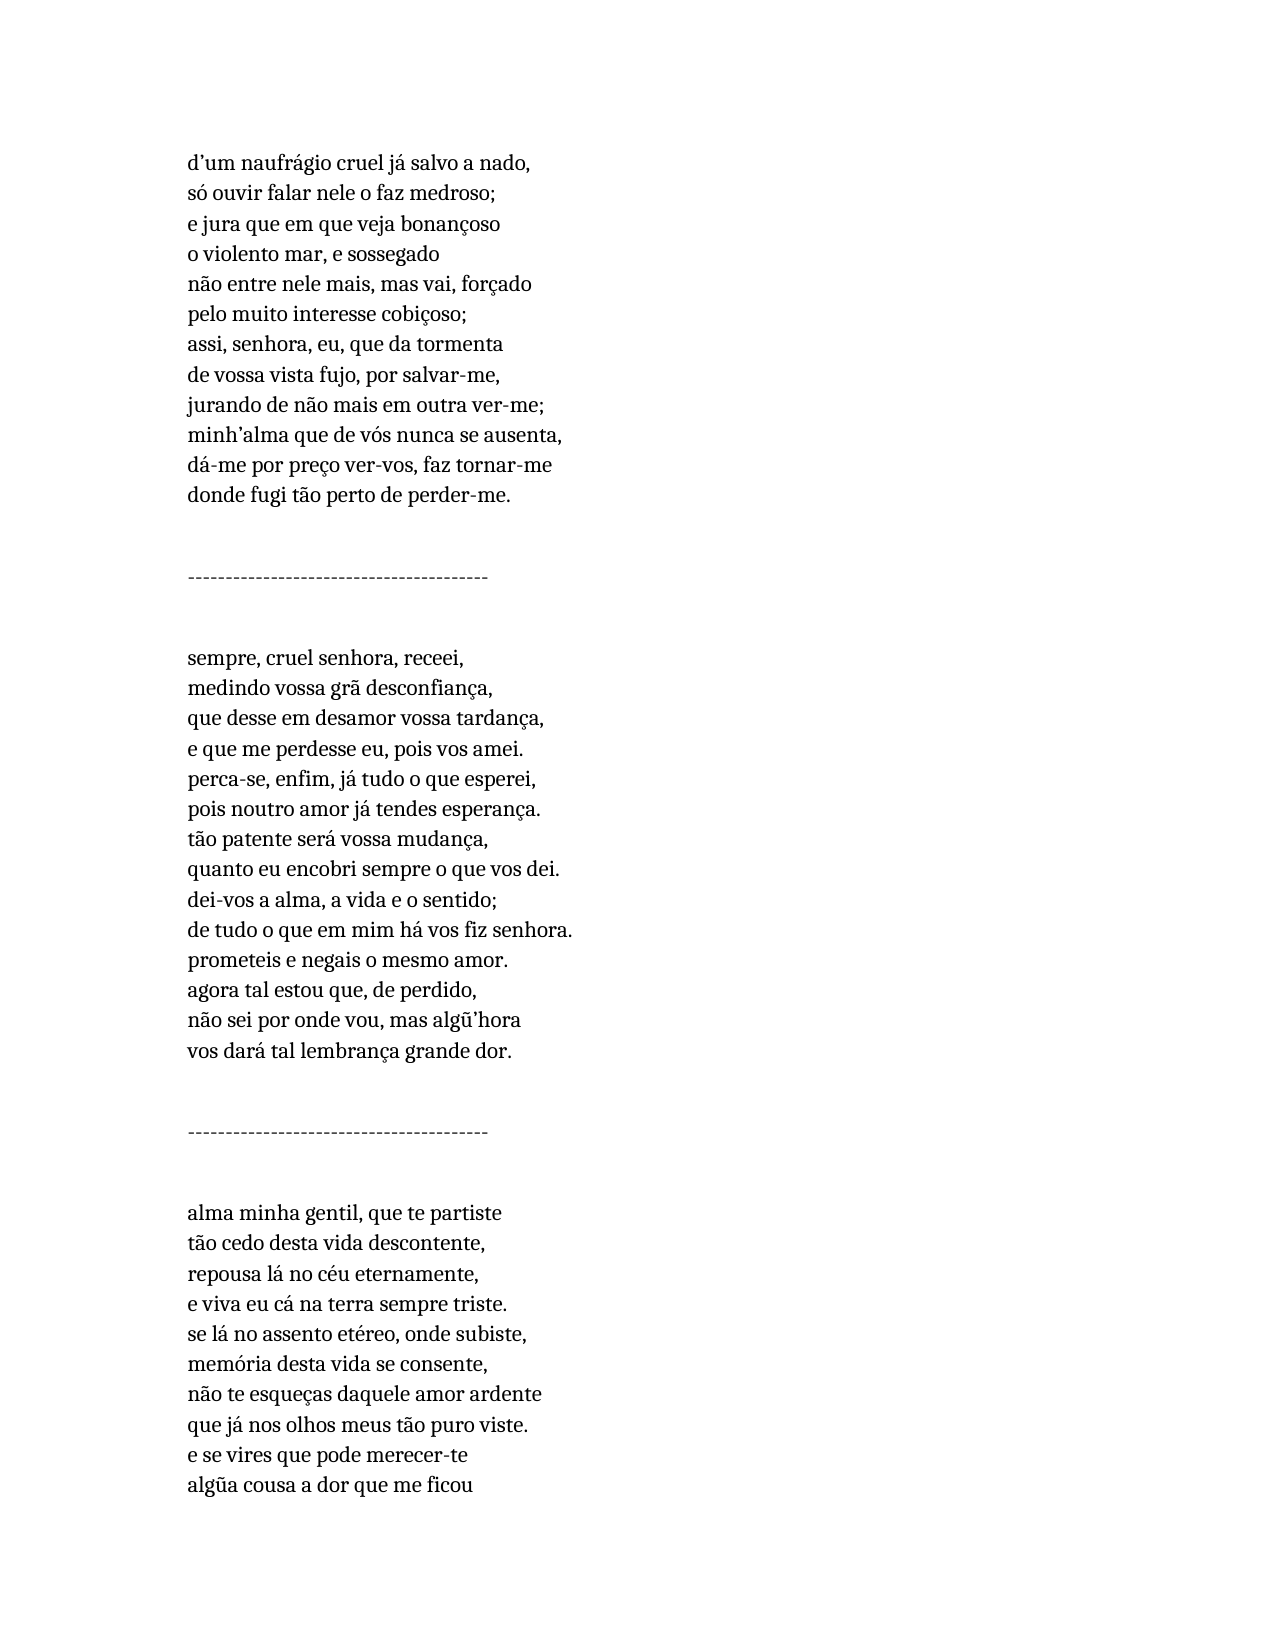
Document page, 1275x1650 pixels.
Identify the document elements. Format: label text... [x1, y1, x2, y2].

text sempre, cruel senhora, receei, medindo vossa grã desconfiança, que desse em desamor vossa tardança, e que me perdesse eu, pois vos amei. perca-se, enfim, já tudo o que esperei, pois noutro amor já tendes esperança. tão patente será vossa mudança, quanto eu encobri sempre o que vos dei. dei-vos a alma, a vida e o sentido; de tudo o que em mim há vos fiz senhora. prometeis e negais o mesmo amor. agora tal estou que, de perdido, não sei por onde vou, mas algũ’hora vos dará tal lembrança grande dor. [187, 645, 1087, 1064]
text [187, 150, 1087, 509]
text ---------------------------------------- [187, 1088, 1087, 1175]
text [187, 1200, 1087, 1498]
text ---------------------------------------- [187, 533, 1087, 620]
